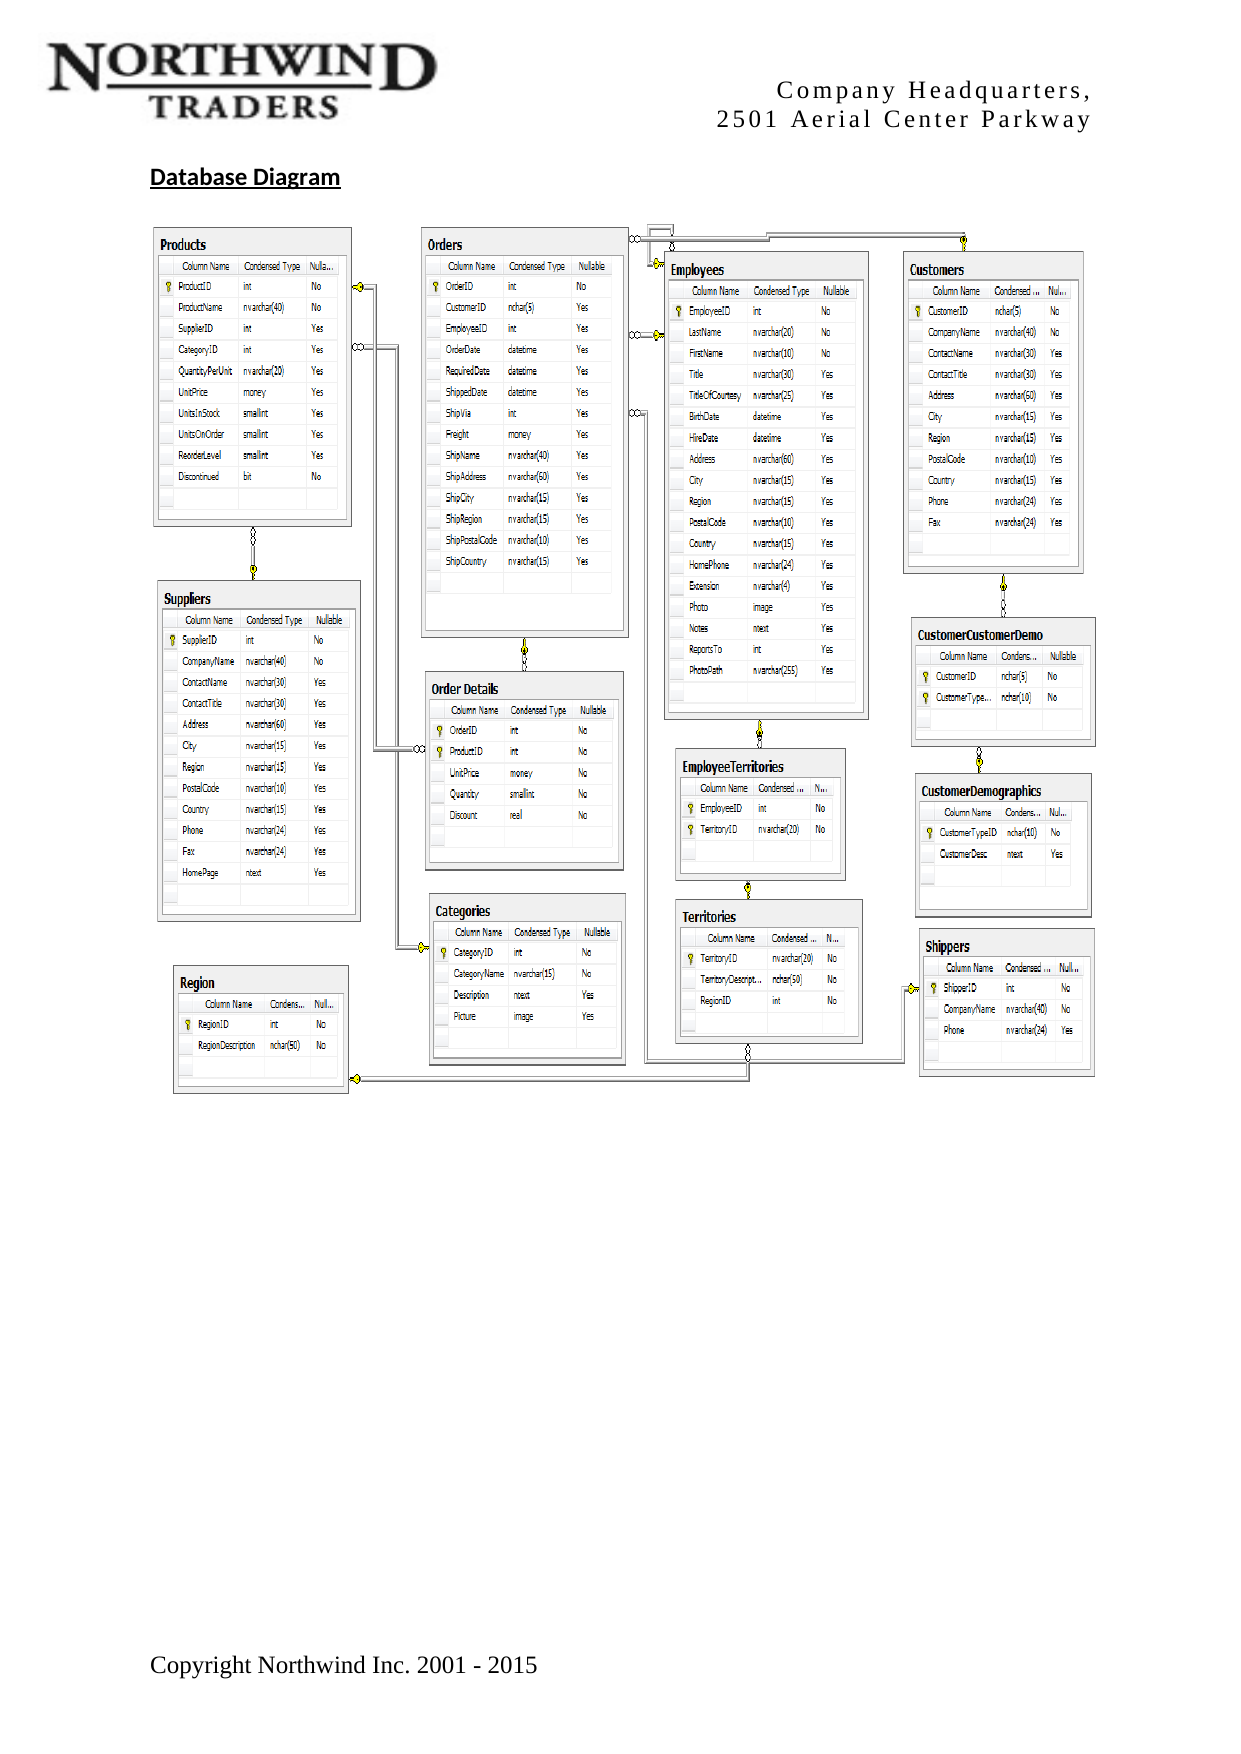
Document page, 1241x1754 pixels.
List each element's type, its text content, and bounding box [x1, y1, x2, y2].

picture [37, 32, 451, 147]
text Database Diagram [150, 161, 1090, 192]
picture [150, 220, 1098, 1099]
